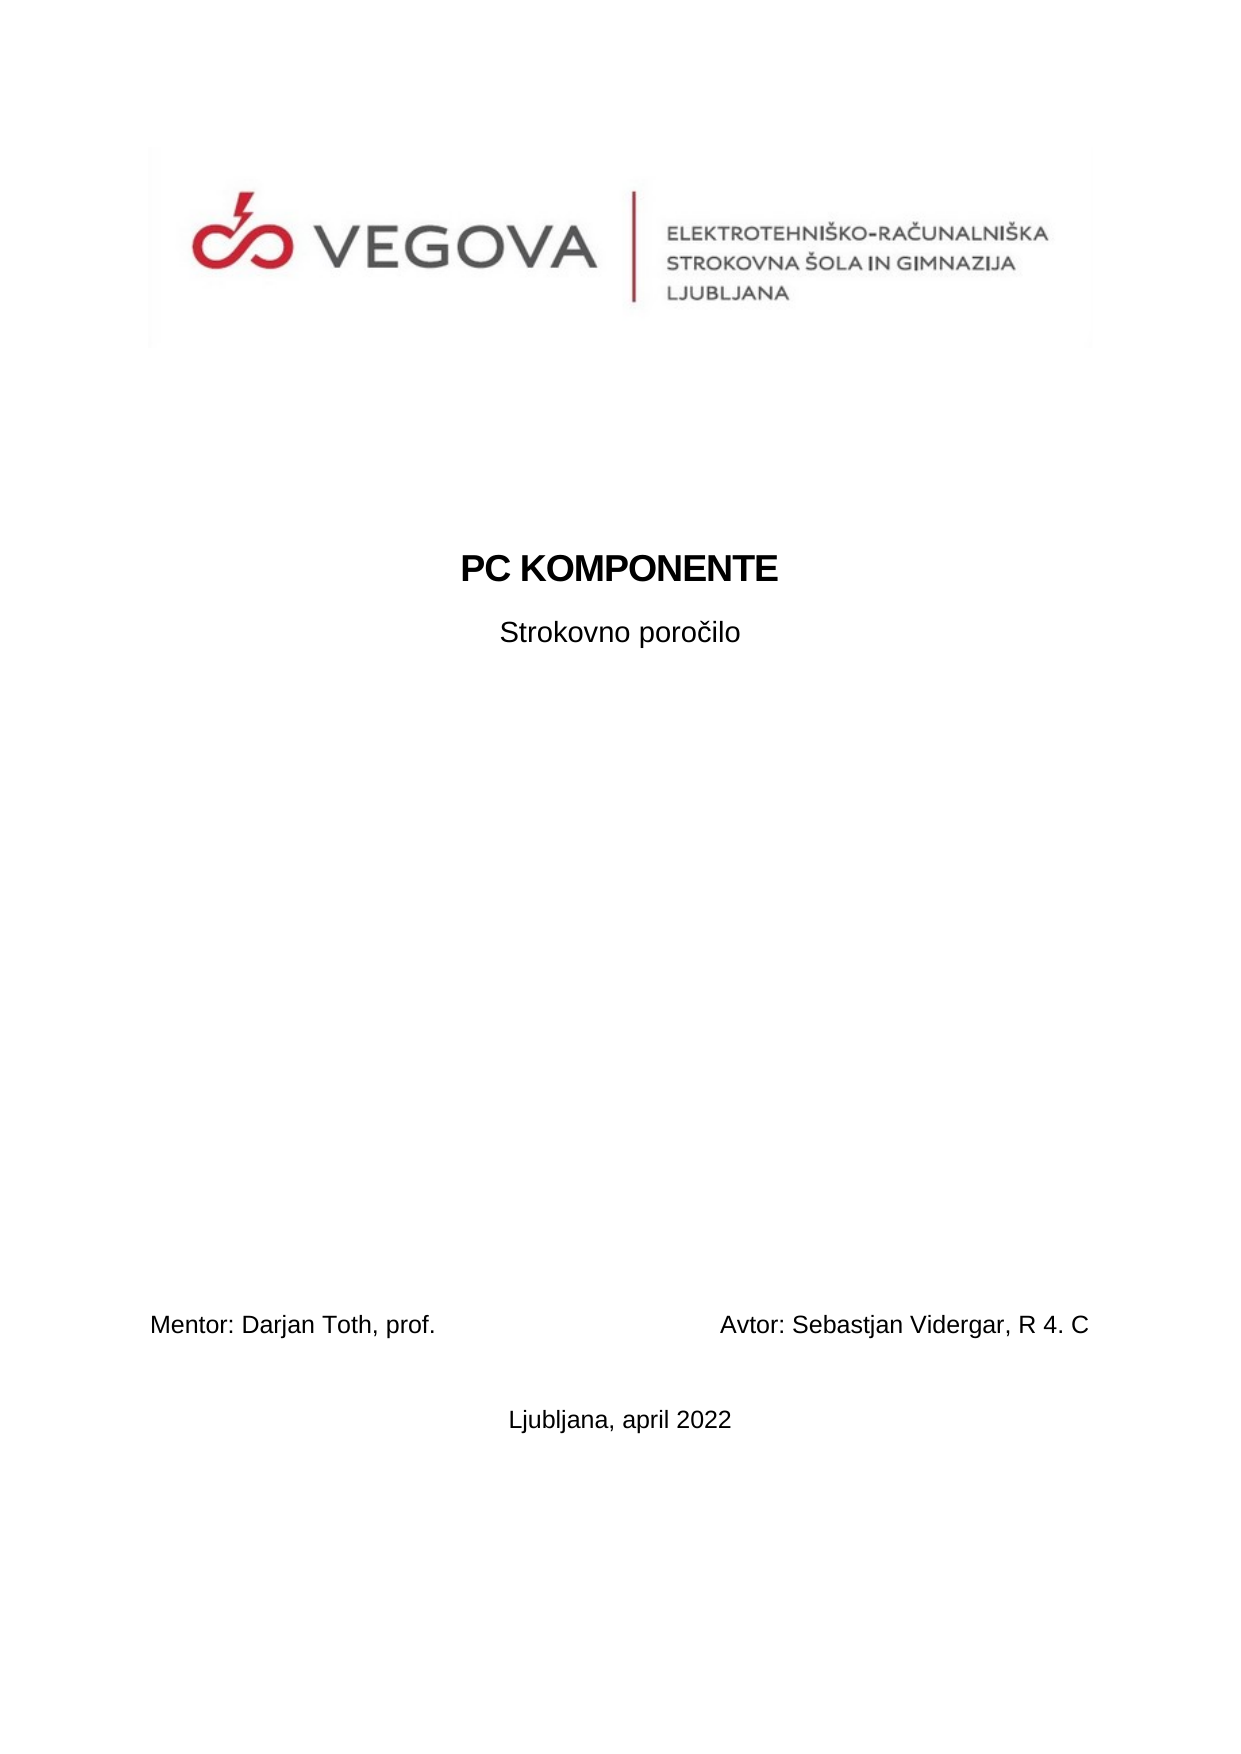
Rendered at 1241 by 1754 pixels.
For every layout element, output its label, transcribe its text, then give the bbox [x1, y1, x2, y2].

title PC KOMPONENTE [148, 547, 1093, 590]
text Ljubljana, april 2022 [148, 1406, 1093, 1434]
text Strokovno poročilo [148, 615, 1093, 648]
text Mentor: Darjan Toth, prof. Avtor: Sebastjan Vidergar, R 4. C [148, 1310, 1093, 1339]
picture [147, 147, 1093, 348]
